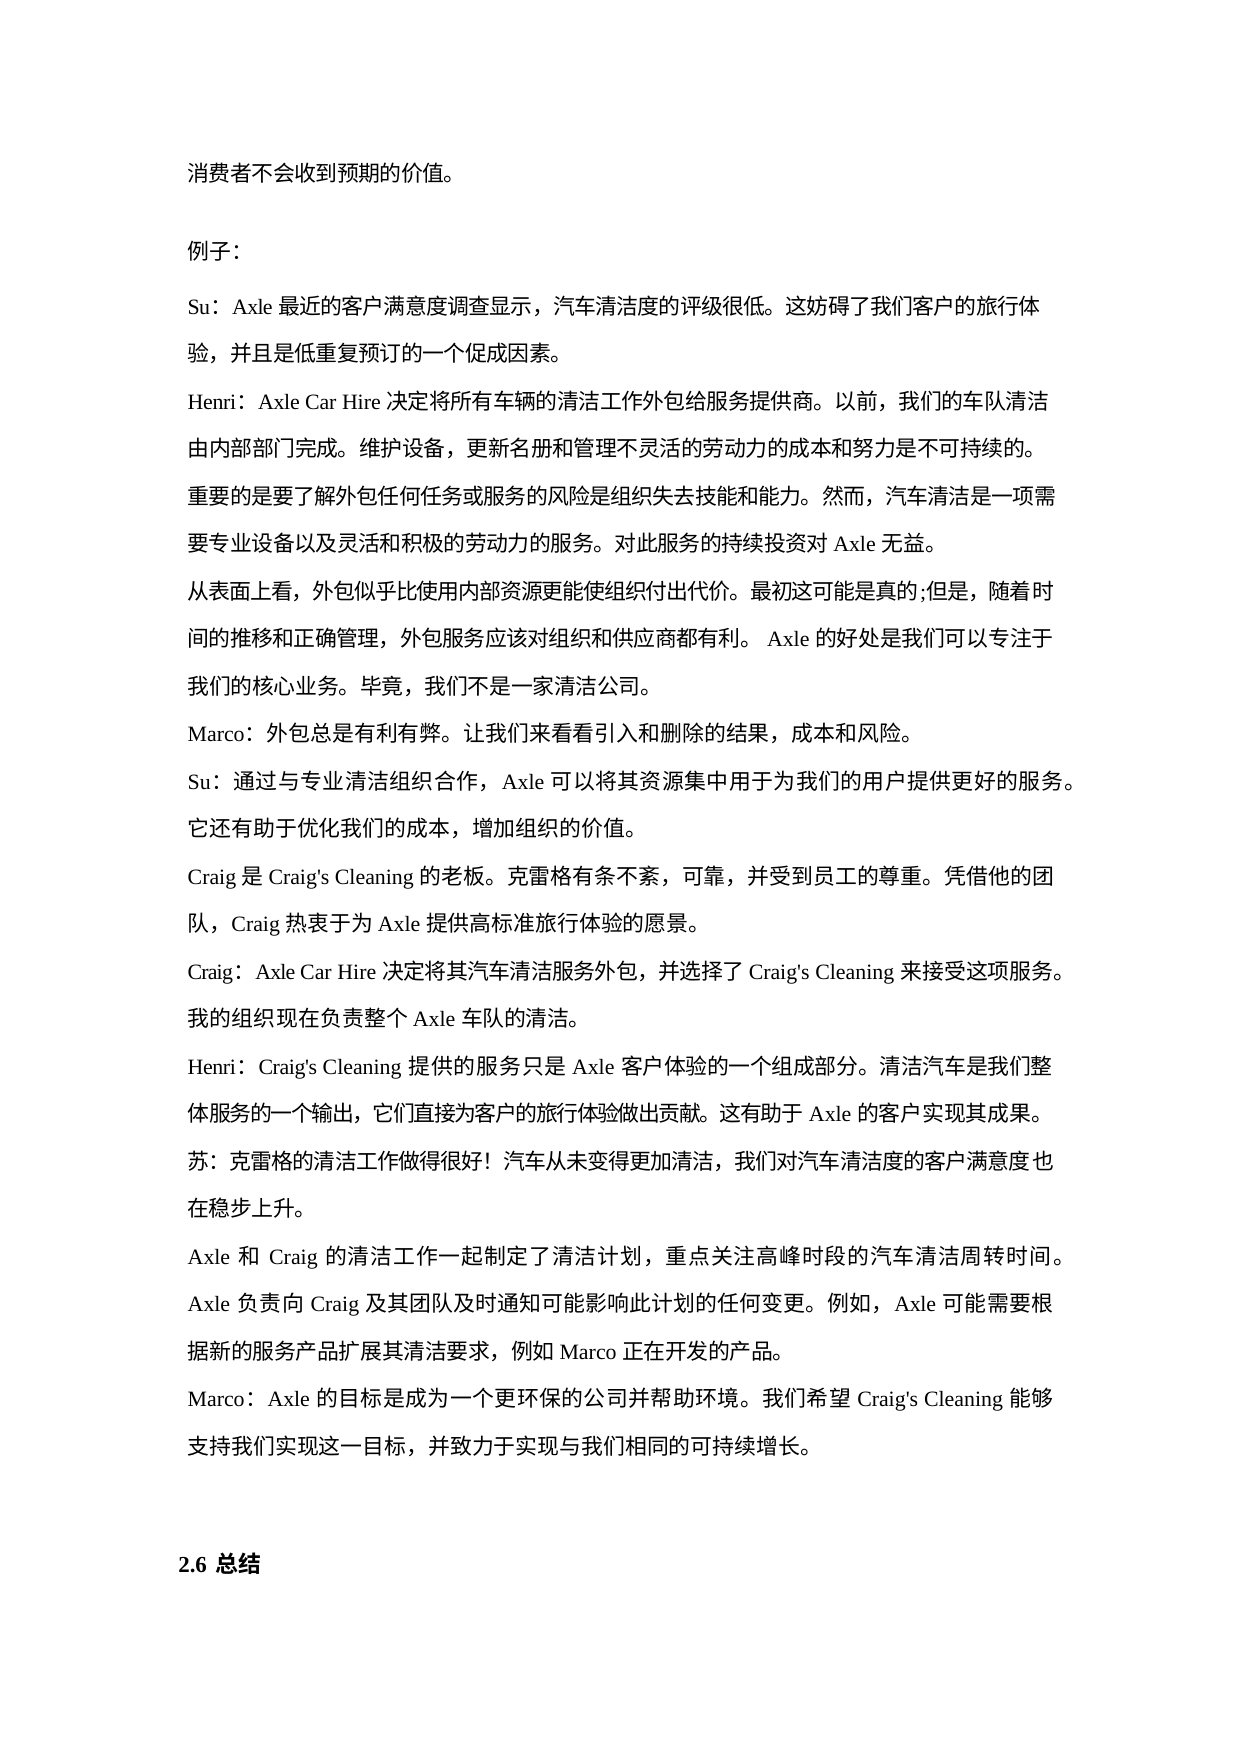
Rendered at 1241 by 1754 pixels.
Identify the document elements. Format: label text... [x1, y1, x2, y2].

text 例子： [187, 234, 1121, 266]
text Marco：外包总是有利有弊。让我们来看看引入和删除的结果，成本和风险。 [187, 716, 1121, 748]
text Marco：Axle 的目标是成为一个更环保的公司并帮助环境。我们希望 Craig's Cleaning 能够支持我们实现这一目标，并致力于实现与我们相同的可持续增长。 [187, 1381, 1053, 1460]
text Henri：Axle Car Hire 决定将所有车辆的清洁工作外包给服务提供商。以前，我们的车队清洁由内部部门完成。维护设备，更新名册和管理不灵活的劳动力的成本和努力是不可持续的。重要的是要了解外包任何任务或服务的风险是组织失去技能和能力。然而，汽车清洁是一项需要专业设备以及灵活和积极的劳动力的服务。对此服务的持续投资对 Axle 无益。 [187, 384, 1064, 558]
text Su：Axle 最近的客户满意度调查显示，汽车清洁度的评级很低。这妨碍了我们客户的旅行体验，并且是低重复预订的一个促成因素。 [187, 289, 1054, 368]
text Henri：Craig's Cleaning 提供的服务只是Axle 客户体验的一个组成部分。清洁汽车是我们整体服务的一个输出，它们直接为客户的旅行体验做出贡献。这有助于 Axle 的客户实现其成果。苏：克雷格的清洁工作做得很好！汽车从未变得更加清洁，我们对汽车清洁度的客户满意度也在稳步上升。 [187, 1049, 1054, 1223]
text Craig 是 Craig's Cleaning 的老板。克雷格有条不紊，可靠，并受到员工的尊重。凭借他的团队，Craig 热衷于为 Axle 提供高标准旅行体验的愿景。 [187, 859, 1054, 938]
text Su：通过与专业清洁组织合作，Axle 可以将其资源集中用于为我们的用户提供更好的服务。它还有助于优化我们的成本，增加组织的价值。 [187, 764, 1065, 843]
text 从表面上看，外包似乎比使用内部资源更能使组织付出代价。最初这可能是真的;但是，随着时间的推移和正确管理，外包服务应该对组织和供应商都有利。 Axle 的好处是我们可以专注于我们的核心业务。毕竟，我们不是一家清洁公司。 [187, 574, 1054, 700]
subtitle 总结 [178, 1546, 1121, 1579]
text Axle 和 Craig 的清洁工作一起制定了清洁计划，重点关注高峰时段的汽车清洁周转时间。Axle 负责向 Craig 及其团队及时通知可能影响此计划的任何变更。例如，Axle 可能需要根据新的服务产品扩展其清洁要求，例如 Marco 正在开发的产品。 [187, 1239, 1053, 1365]
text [187, 156, 1054, 188]
text Craig：Axle Car Hire 决定将其汽车清洁服务外包，并选择了 Craig's Cleaning 来接受这项服务。我的组织现在负责整个Axle 车队的清洁。 [187, 954, 1054, 1033]
